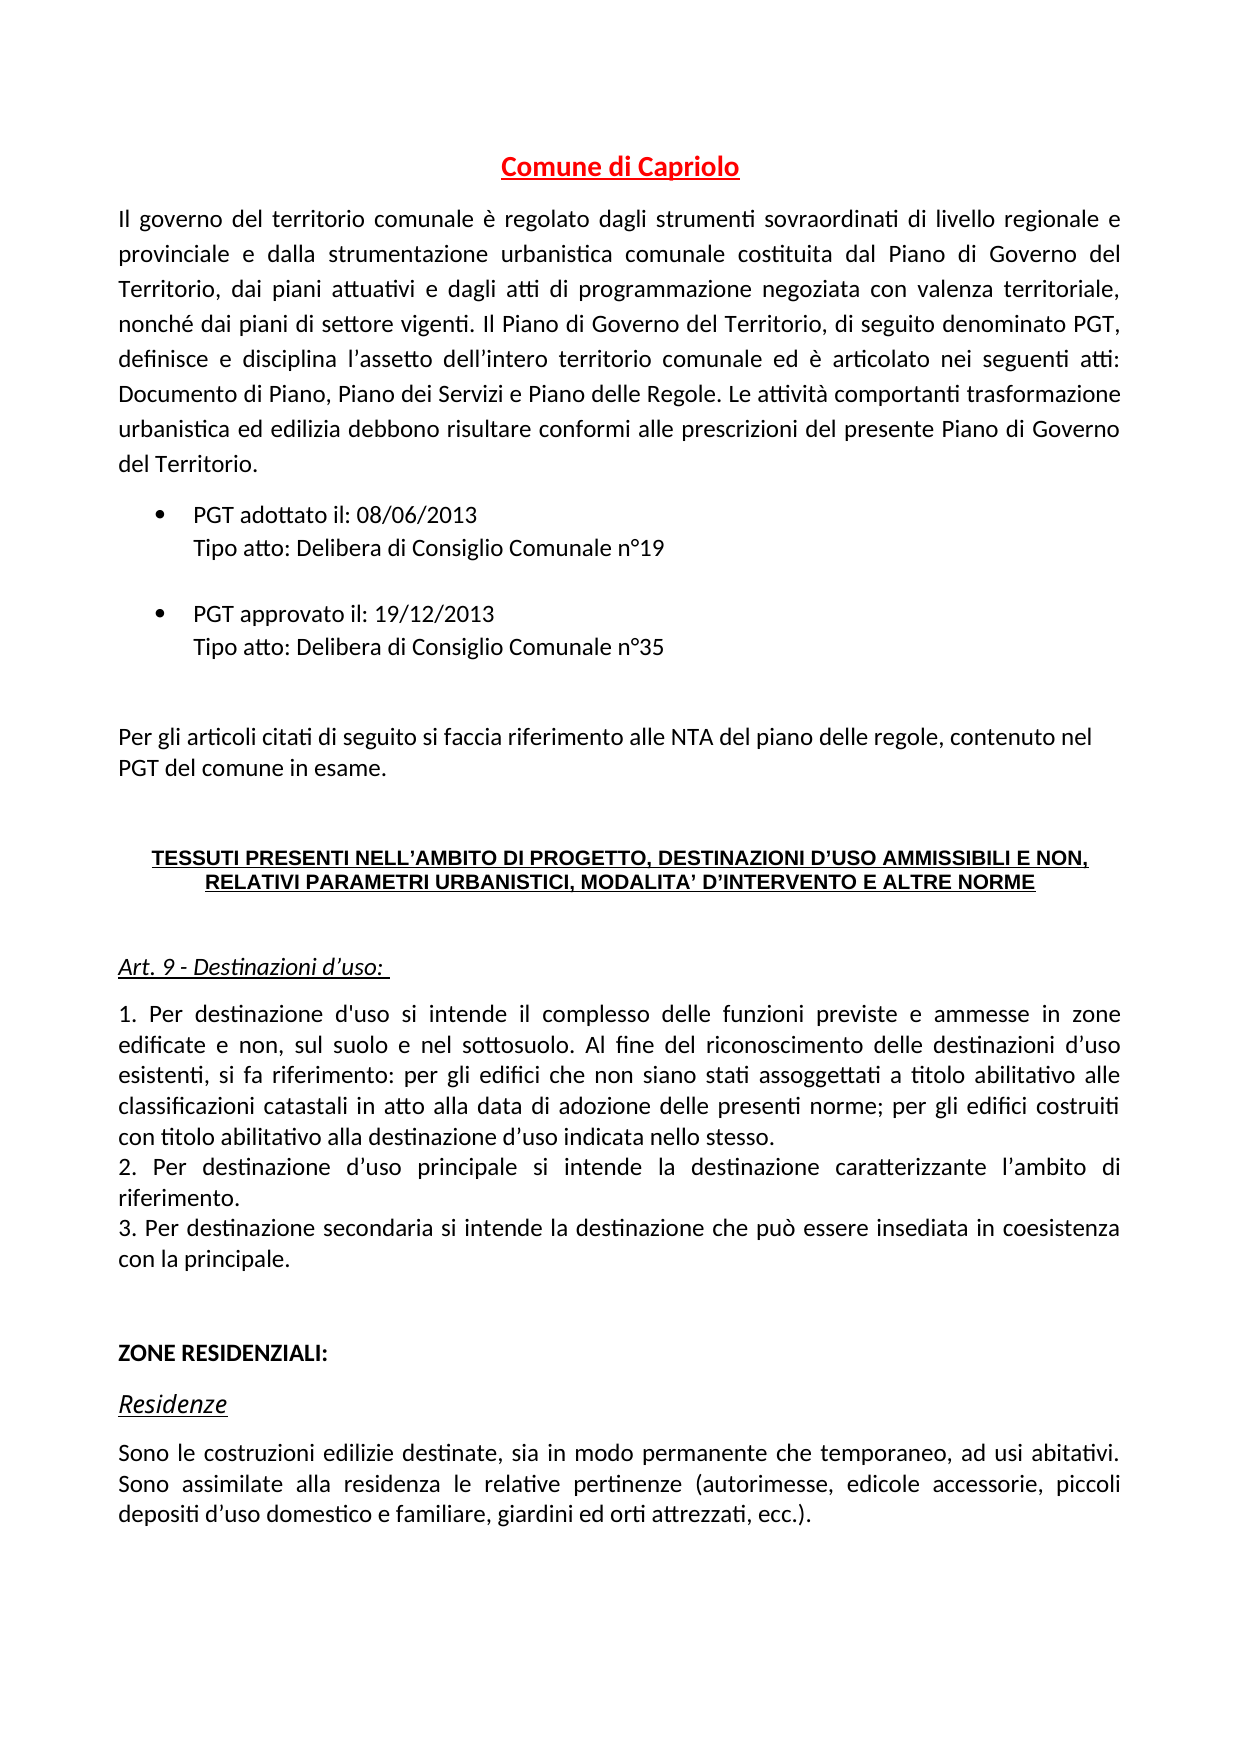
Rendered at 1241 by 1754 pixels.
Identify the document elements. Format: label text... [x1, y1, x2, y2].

list PGT approvato il: 19/12/2013 [156, 598, 1122, 629]
text Art. 9 - Destinazioni d’uso: [118, 951, 1122, 982]
text 2. Per destinazione d’uso principale si intende la destinazione caratterizzante l’ambito di riferimento. [118, 1151, 1122, 1212]
text Residenze [118, 1387, 1122, 1421]
text ZONE RESIDENZIALI: [118, 1337, 1122, 1368]
list Tipo atto: Delibera di Consiglio Comunale n°19 [193, 532, 1122, 563]
text Per gli articoli citati di seguito si faccia riferimento alle NTA del piano delle regole, contenuto nel PGT del comune in esame. [118, 721, 1122, 782]
text Sono le costruzioni edilizie destinate, sia in modo permanente che temporaneo, ad usi abitativi. Sono assimilate alla residenza le relative pertinenze (autorimesse, edicole accessorie, piccoli depositi d’uso domestico e familiare, giardini ed orti attrezzati, ecc.). [118, 1437, 1122, 1529]
text Comune di Capriolo [118, 148, 1122, 183]
text TESSUTI PRESENTI NELL’AMBITO DI PROGETTO, DESTINAZIONI D’USO AMMISSIBILI E NON, RELATIVI PARAMETRI URBANISTICI, MODALITA’ D’INTERVENTO E ALTRE NORME [118, 846, 1122, 894]
text Il governo del territorio comunale è regolato dagli strumenti sovraordinati di livello regionale e provinciale e dalla strumentazione urbanistica comunale costituita dal Piano di Governo del Territorio, dai piani attuativi e dagli atti di programmazione negoziata con valenza territoriale, nonché dai piani di settore vigenti. Il Piano di Governo del Territorio, di seguito denominato PGT, definisce e disciplina l’assetto dell’intero territorio comunale ed è articolato nei seguenti atti: Documento di Piano, Piano dei Servizi e Piano delle Regole. Le attività comportanti trasformazione urbanistica ed edilizia debbono risultare conformi alle prescrizioni del presente Piano di Governo del Territorio. [118, 203, 1122, 478]
text 3. Per destinazione secondaria si intende la destinazione che può essere insediata in coesistenza con la principale. [118, 1212, 1122, 1273]
list Tipo atto: Delibera di Consiglio Comunale n°35 [193, 631, 1122, 662]
text 1. Per destinazione d'uso si intende il complesso delle funzioni previste e ammesse in zone edificate e non, sul suolo e nel sottosuolo. Al fine del riconoscimento delle destinazioni d’uso esistenti, si fa riferimento: per gli edifici che non siano stati assoggettati a titolo abilitativo alle classificazioni catastali in atto alla data di adozione delle presenti norme; per gli edifici costruiti con titolo abilitativo alla destinazione d’uso indicata nello stesso. [118, 998, 1122, 1151]
list PGT adottato il: 08/06/2013 [156, 499, 1122, 530]
